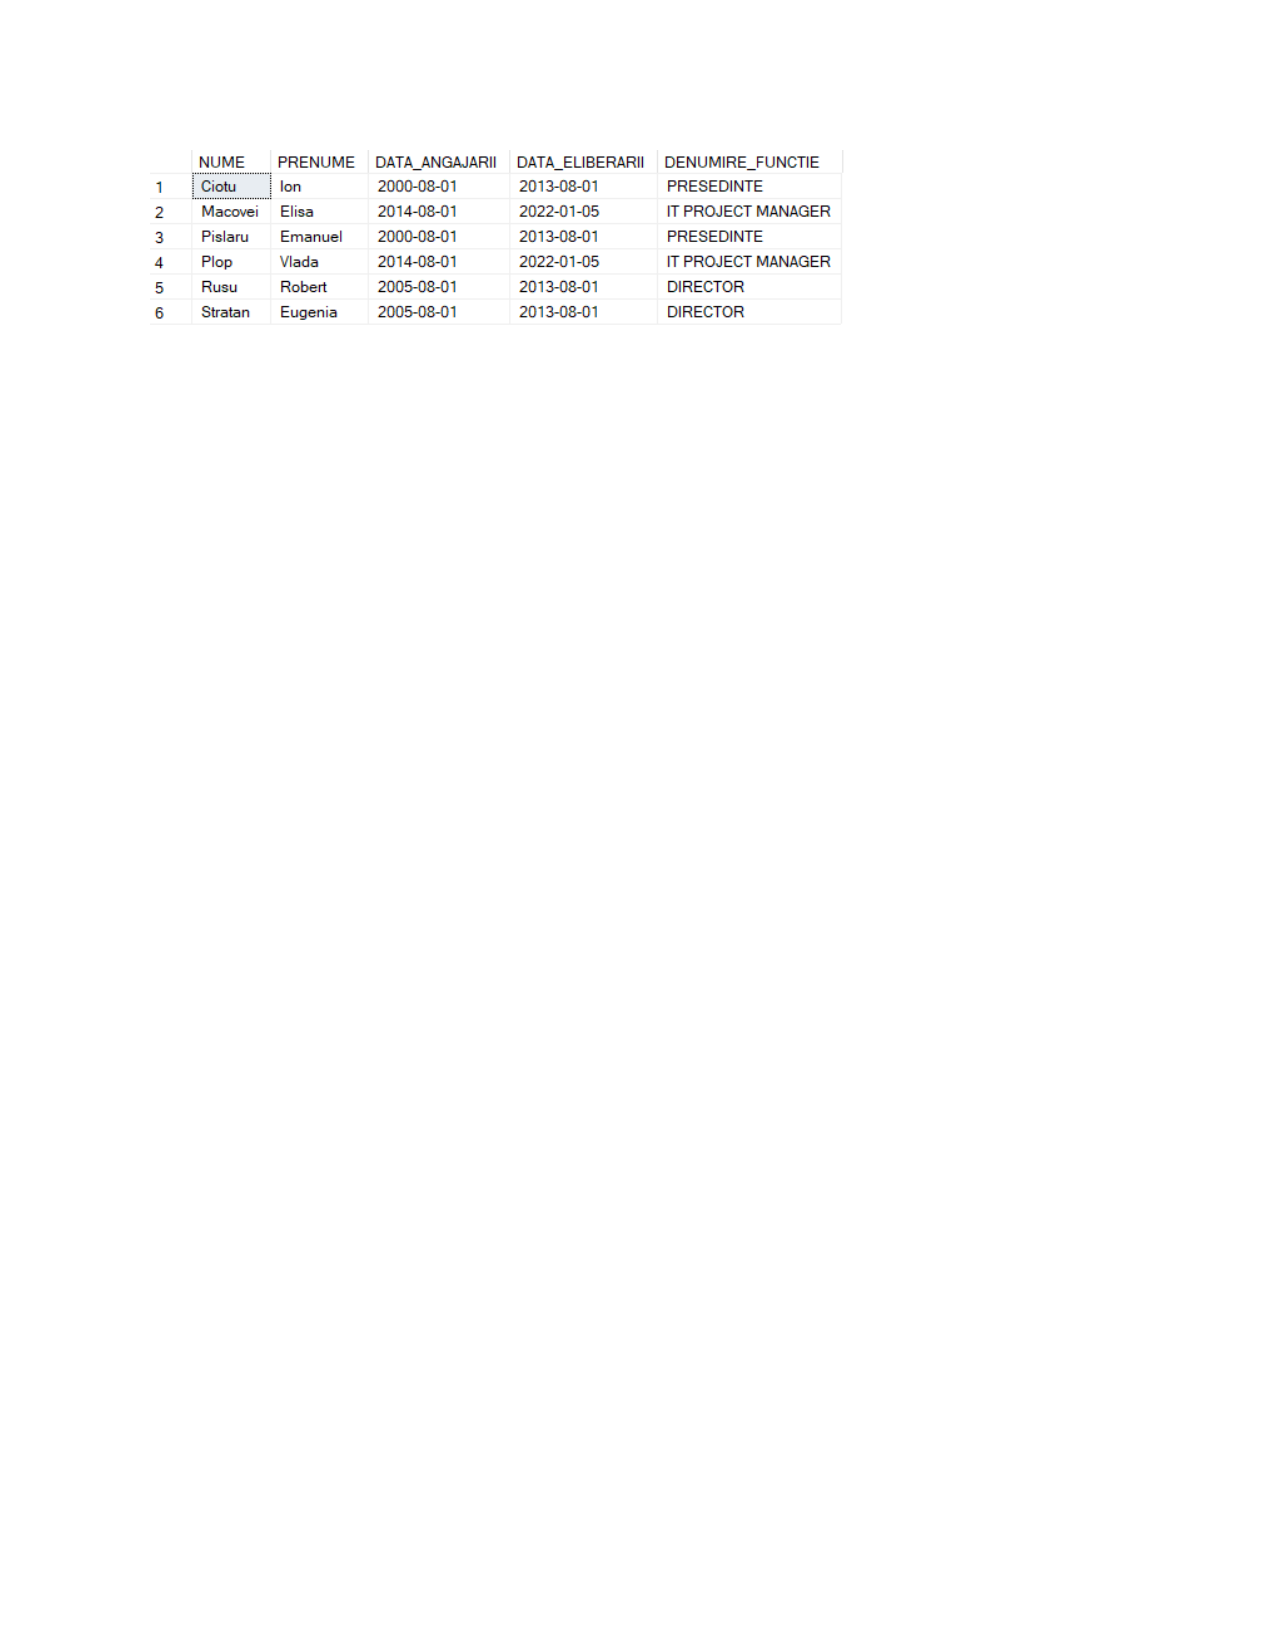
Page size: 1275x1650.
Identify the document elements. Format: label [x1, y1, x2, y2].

picture [150, 150, 851, 330]
